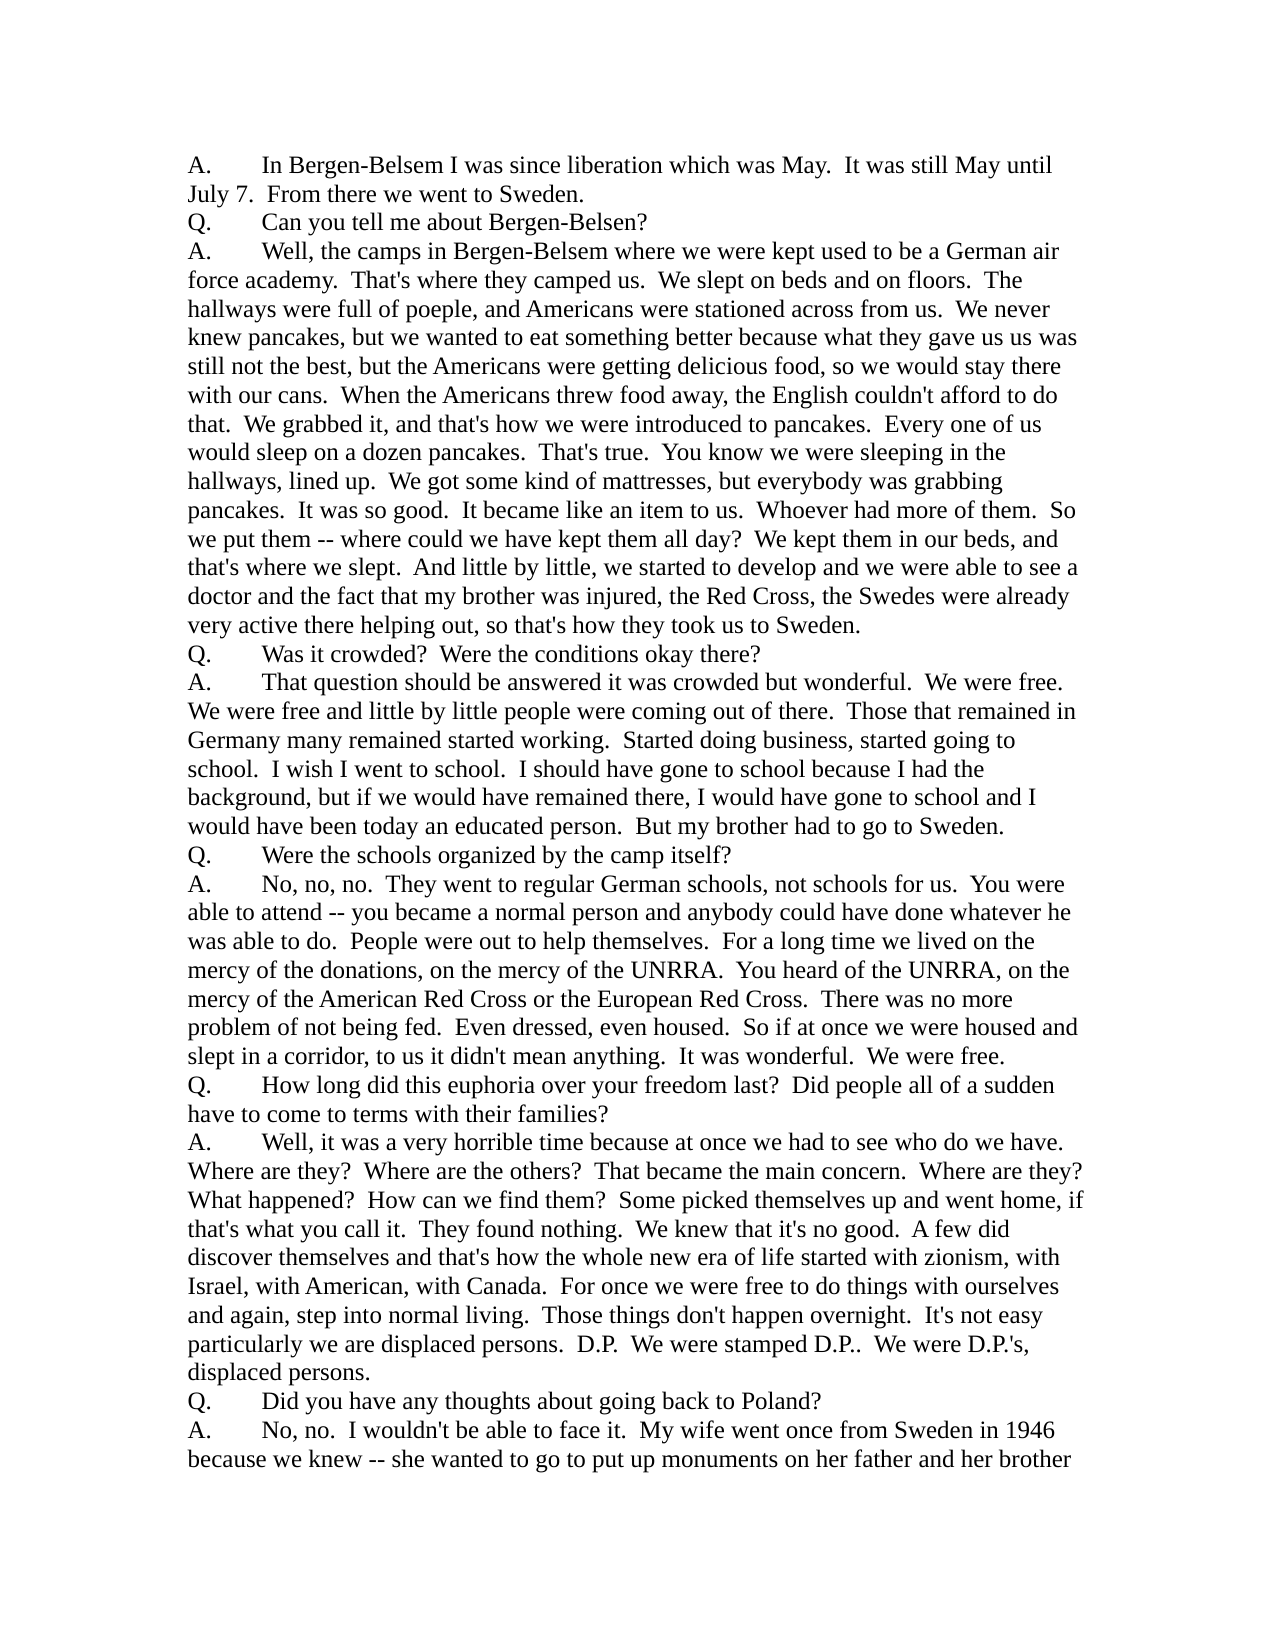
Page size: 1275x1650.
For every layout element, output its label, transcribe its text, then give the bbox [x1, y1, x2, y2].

text A. That question should be answered it was crowded but wonderful. We were free. We were free and little by little people were coming out of there. Those that remained in Germany many remained started working. Started doing business, started going to school. I wish I went to school. I should have gone to school because I had the background, but if we would have remained there, I would have gone to school and I would have been today an educated person. But my brother had to go to Sweden. [187, 754, 1087, 926]
text A. No, no, no. They went to regular German schools, not schools for us. You were able to attend -- you became a normal person and anybody could have done whatever he was able to do. People were out to help themselves. For a long time we lived on the mercy of the donations, on the mercy of the UNRRA. You heard of the UNRRA, on the mercy of the American Red Cross or the European Red Cross. There was no more problem of not being fed. Even dressed, even housed. So if at once we were housed and slept in a corridor, to us it didn't mean anything. It was wonderful. We were free. [187, 955, 1087, 1156]
text A. Well, the camps in Bergen-Belsem where we were kept used to be a German air force academy. That's where they camped us. We slept on beds and on floors. The hallways were full of poeple, and Americans were stationed across from us. We never knew pancakes, but we wanted to eat something better because what they gave us us was still not the best, but the Americans were getting delicious food, so we would stay there with our cans. When the Americans threw food away, the English couldn't afford to do that. We grabbed it, and that's how we were introduced to pancakes. Every one of us would sleep on a dozen pancakes. That's true. You know we were sleeping in the hallways, lined up. We got some kind of mattresses, but everybody was grabbing pancakes. It was so good. It became like an item to us. Whoever had more of them. So we put them -- where could we have kept them all day? We kept them in our beds, and that's where we slept. And little by little, we started to develop and we were able to see a doctor and the fact that my brother was injured, the Red Cross, the Swedes were already very active there helping out, so that's how they took us to Sweden. [187, 322, 1087, 725]
text Q. Can you tell me about Bergen-Belsen? [187, 294, 1087, 322]
text A. In Bergen-Belsem I was since liberation which was May. It was still May until July 7. From there we went to Sweden. [187, 236, 1087, 294]
text A. Well, it was a very horrible time because at once we had to see who do we have. Where are they? Where are the others? That became the main concern. Where are they? What happened? How can we find them? Some picked themselves up and went home, if that's what you call it. They found nothing. We knew that it's no good. A few did discover themselves and that's how the whole new era of life started with zionism, with Israel, with American, with Canada. For once we were free to do things with ourselves and again, step into normal living. Those things don't happen overnight. It's not easy particularly we are displaced persons. D.P. We were stamped D.P.. We were D.P.'s, displaced persons. [187, 1214, 1087, 1472]
text Q. How long did this euphoria over your freedom last? Did people all of a sudden have to come to terms with their families? [187, 1156, 1087, 1214]
text Q. How long were you in the hospital? [187, 207, 1087, 236]
text Q. Were the schools organized by the camp itself? [187, 926, 1087, 955]
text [187, 150, 1087, 207]
text Q. Was it crowded? Were the conditions okay there? [187, 725, 1087, 754]
